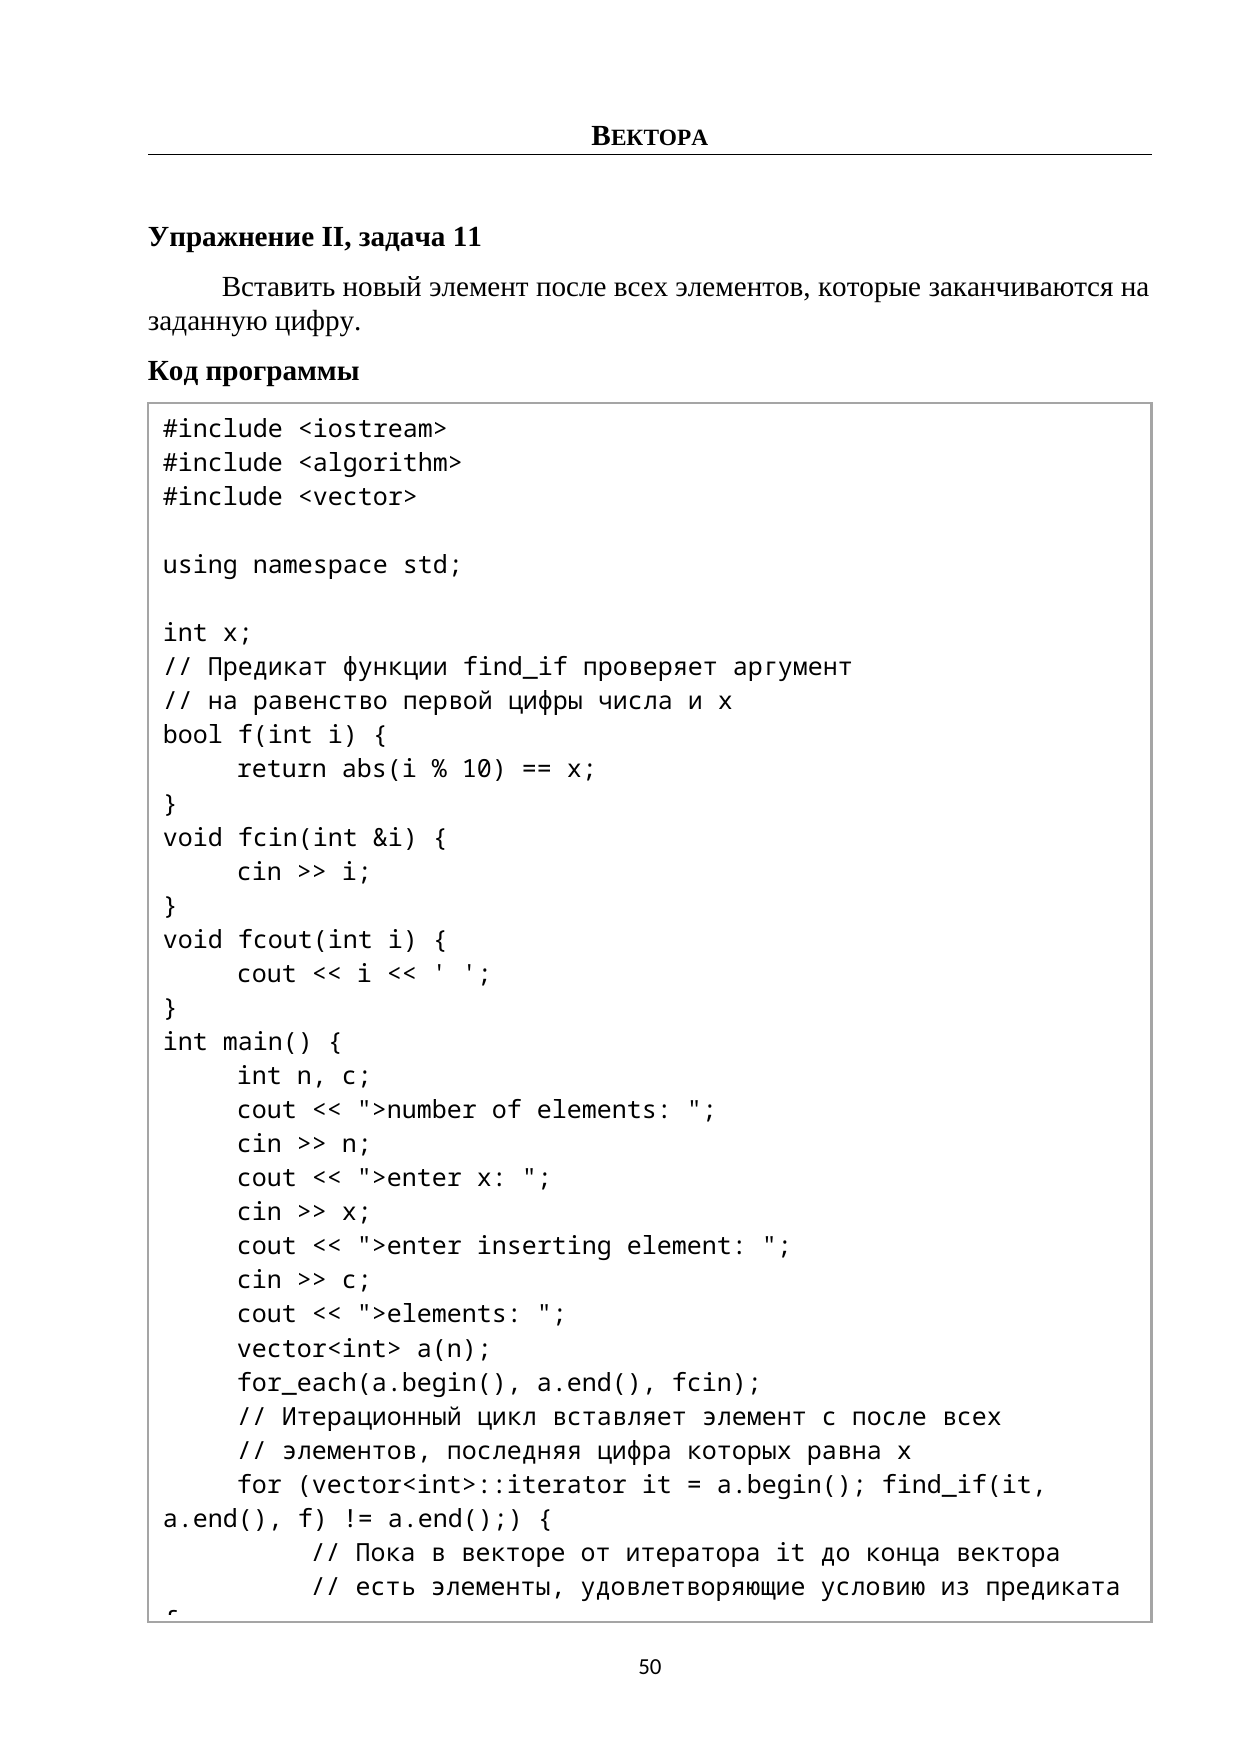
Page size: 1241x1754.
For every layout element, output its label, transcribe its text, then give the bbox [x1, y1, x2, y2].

text Код программы [148, 353, 1152, 386]
text Вставить новый элемент после всех элементов, которые заканчиваются на заданную цифру. [148, 269, 1152, 336]
text Вектора [148, 118, 1152, 154]
text Упражнение II, задача 11 [148, 219, 1152, 252]
